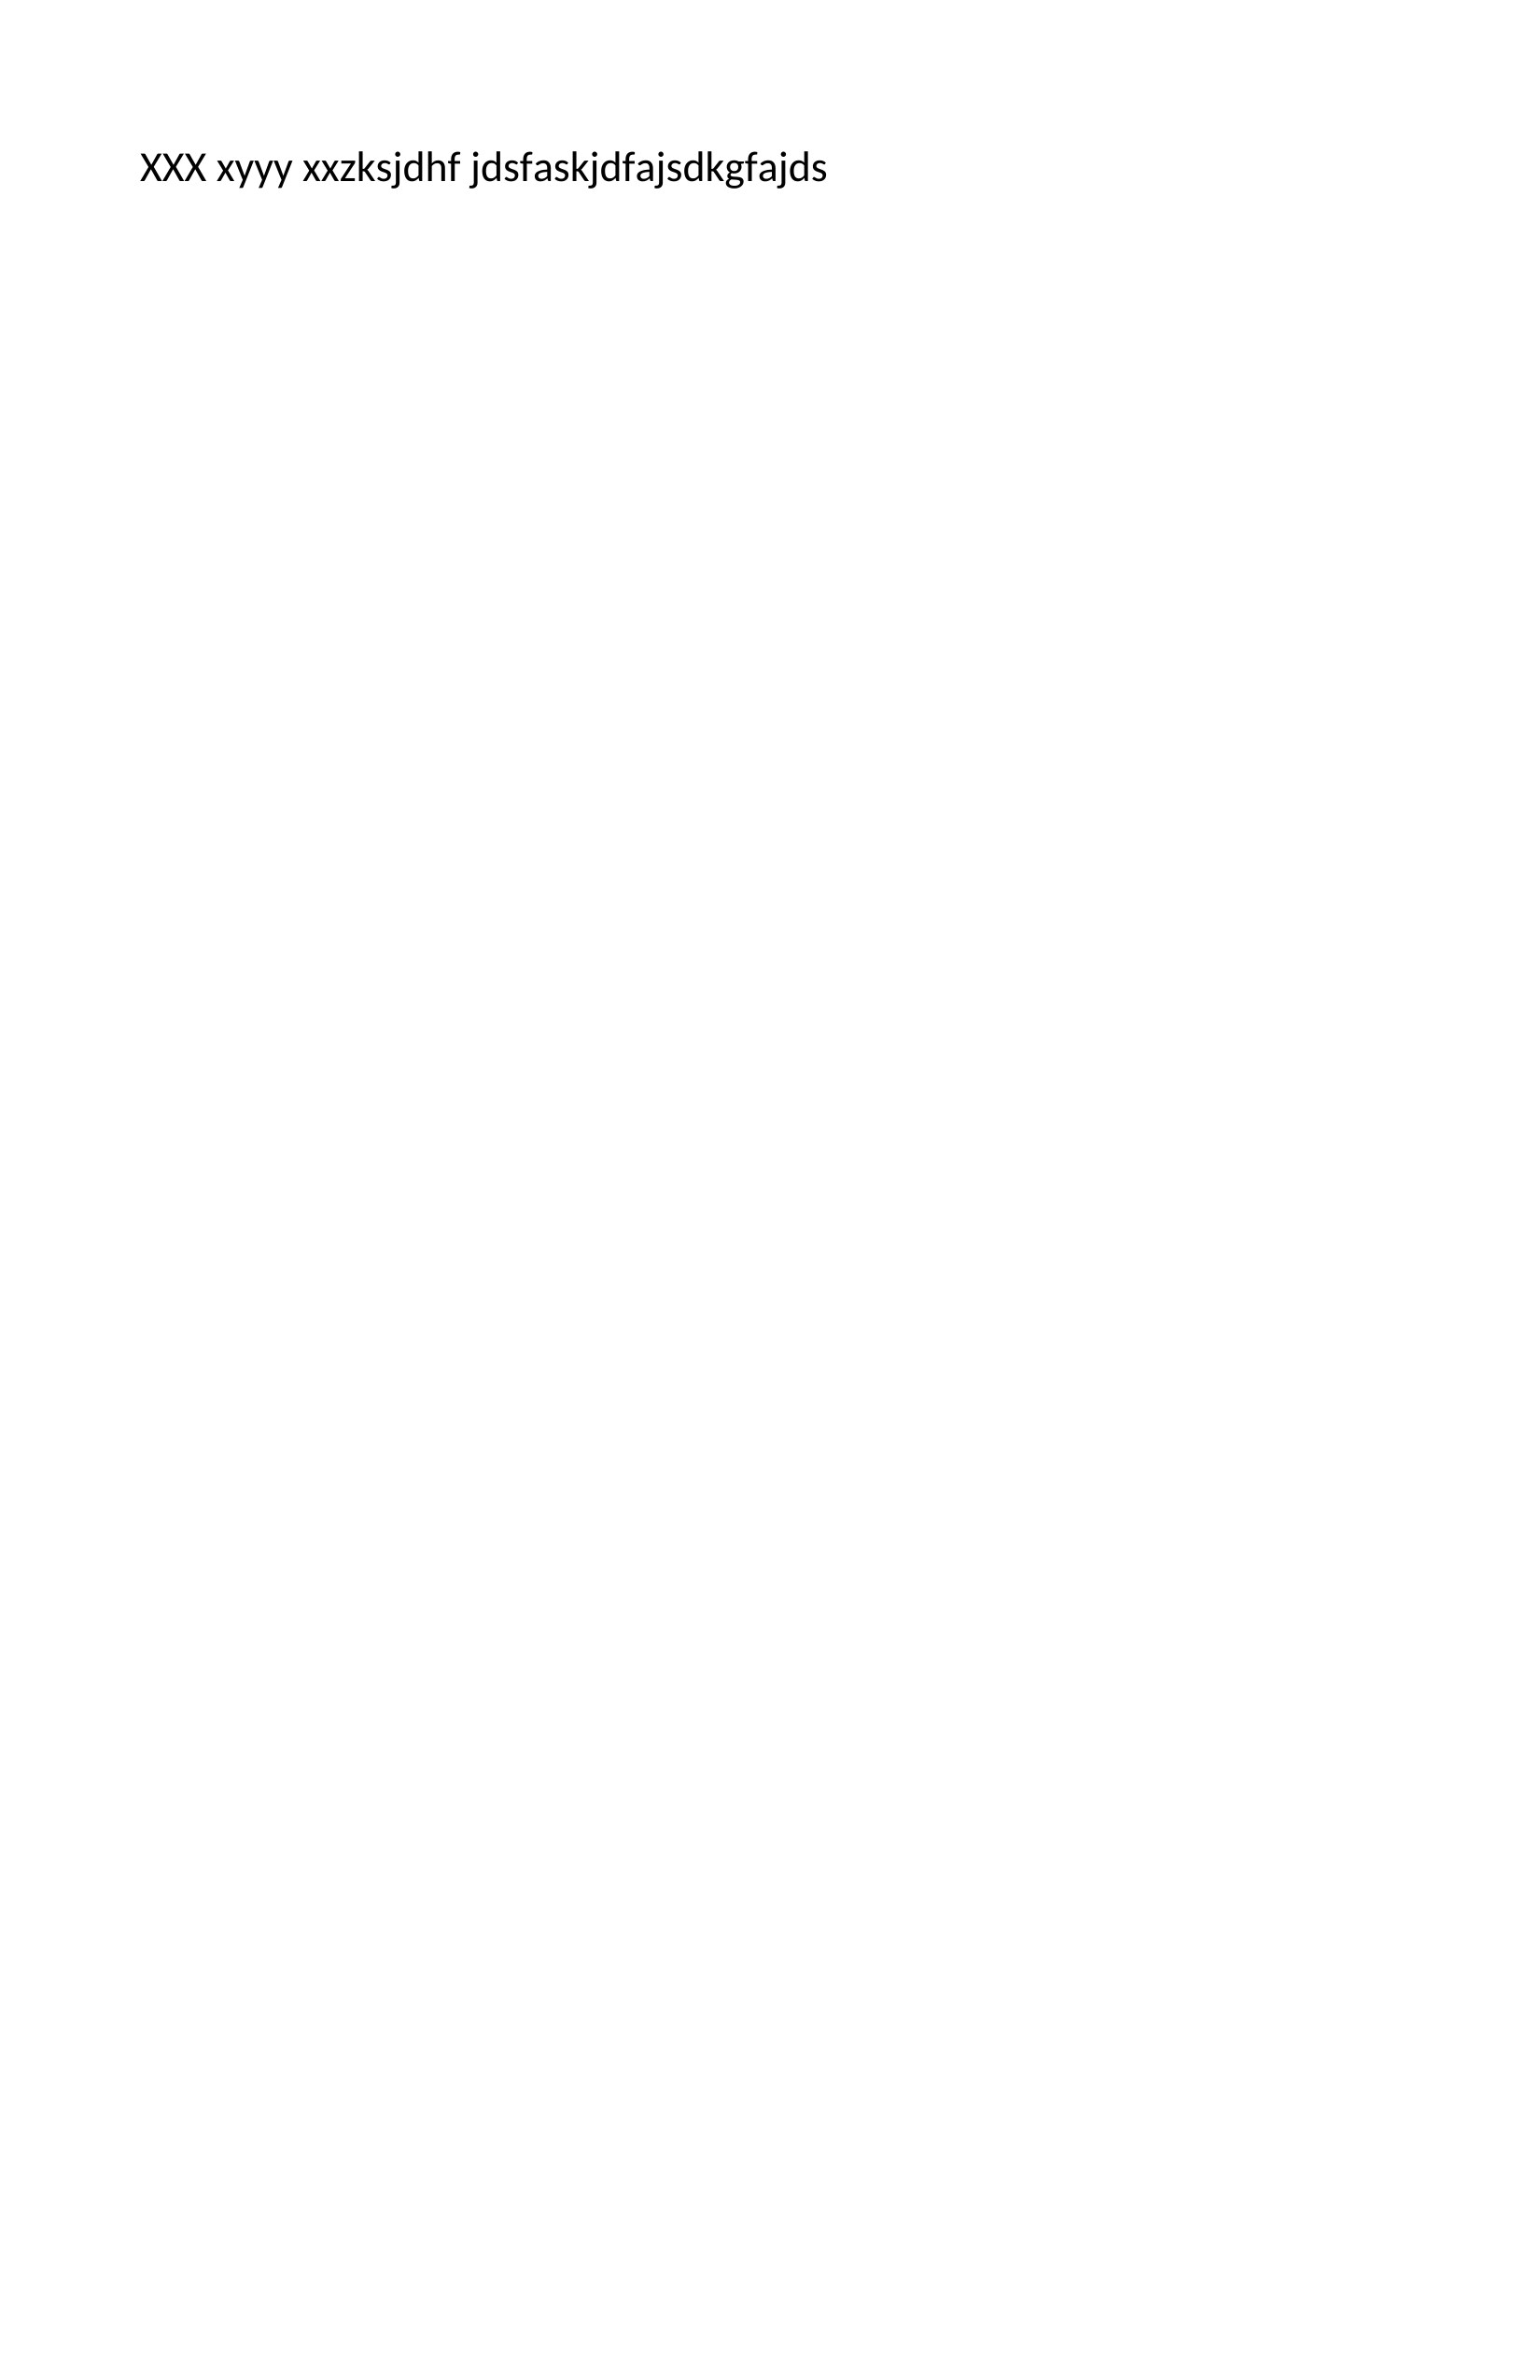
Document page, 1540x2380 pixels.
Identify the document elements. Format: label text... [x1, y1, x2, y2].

text XXX xyyy xxzksjdhf jdsfaskjdfajsdkgfajds [140, 140, 1400, 192]
